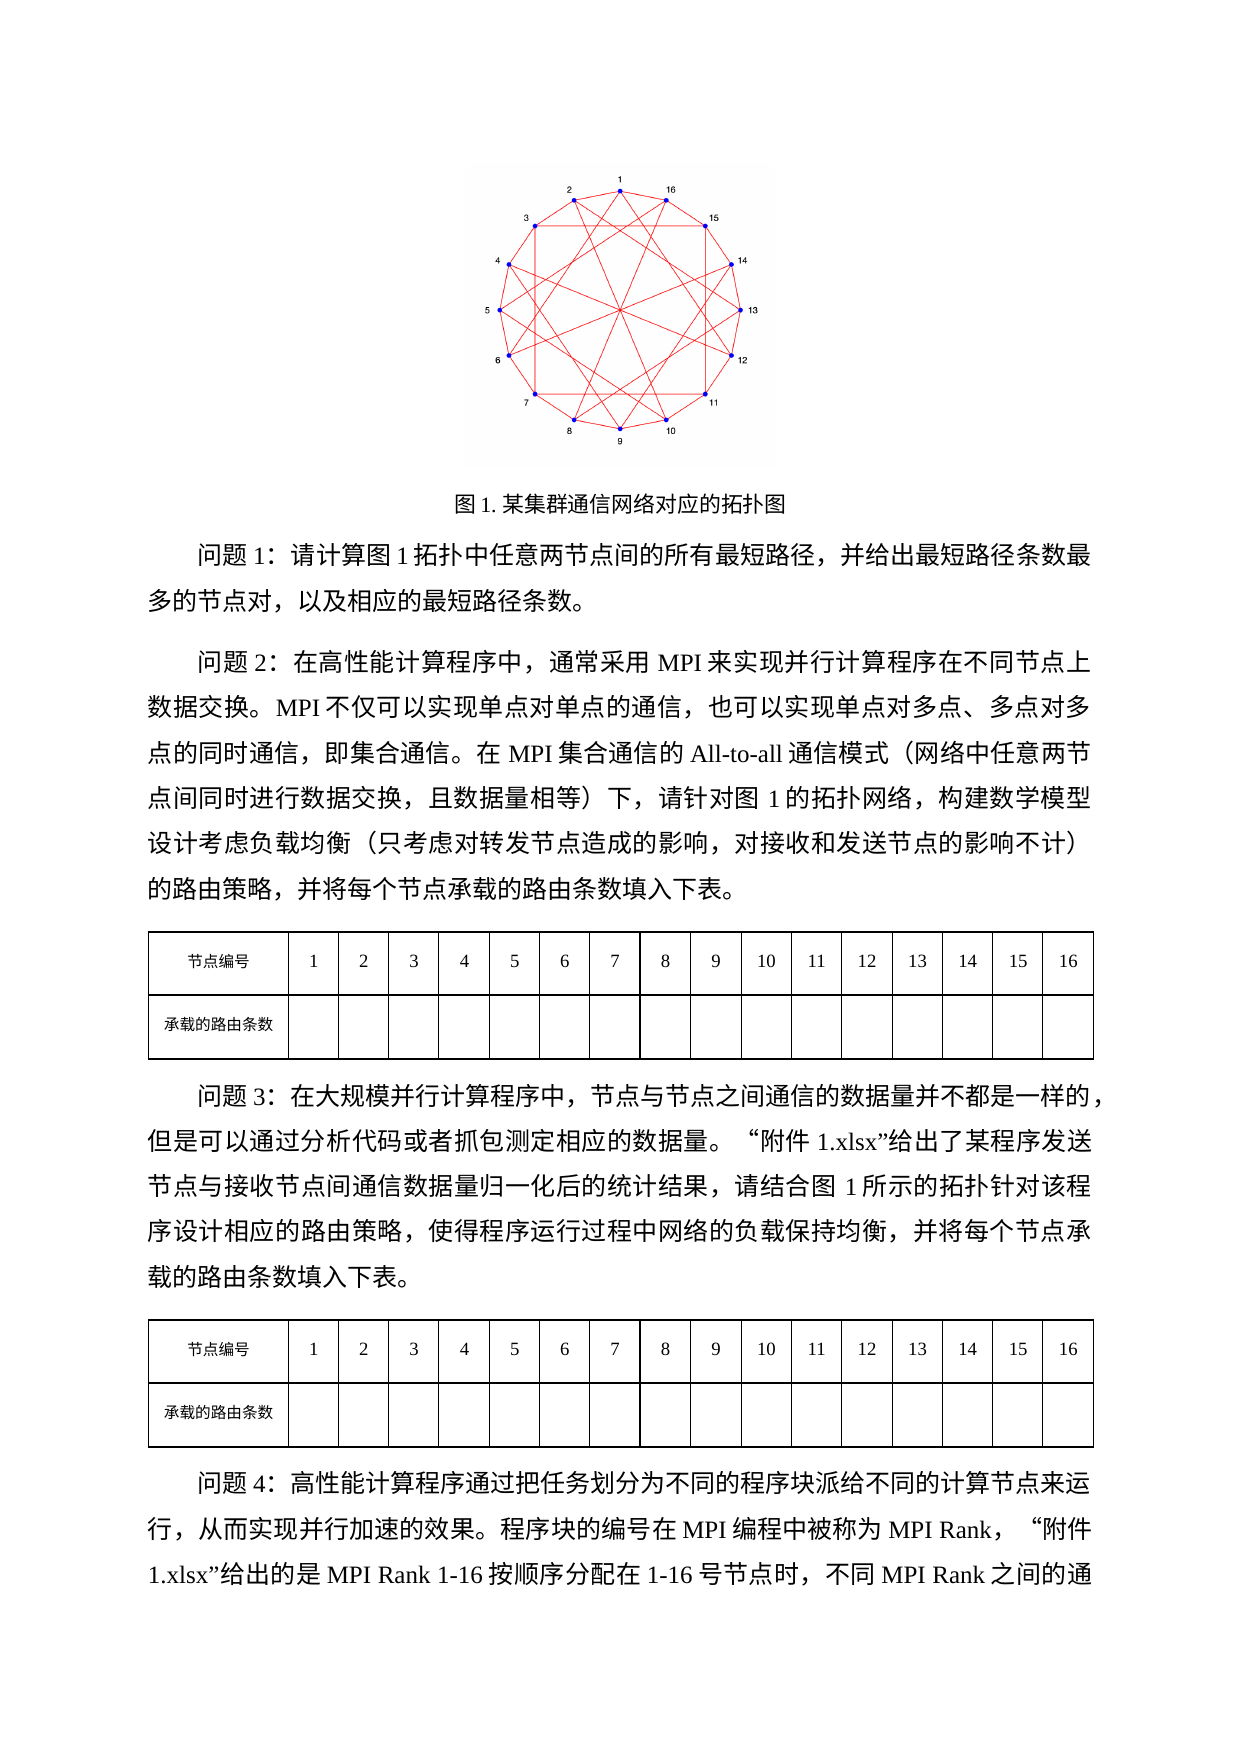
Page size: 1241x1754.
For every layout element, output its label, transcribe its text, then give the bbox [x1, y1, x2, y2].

table_cell [792, 996, 841, 1058]
text 图1. 某集群通信网络对应的拓扑图 [148, 487, 1092, 519]
table_cell [993, 1384, 1042, 1446]
table_cell [339, 1384, 388, 1446]
table_header 8 [641, 1321, 690, 1382]
table_cell [742, 1384, 791, 1446]
text 问题3：在大规模并行计算程序中，节点与节点之间通信的数据量并不都是一样的，但是可以通过分析代码或者抓包测定相应的数据量。“附件1.xlsx”给出了某程序发送节点与接收节点间通信数据量归一化后的统计结果，请结合图1所示的拓扑针对该程序设计相应的路由策略，使得程序运行过程中网络的负载保持均衡，并将每个节点承载的路由条数填入下表。 [148, 1076, 1092, 1293]
table_header 6 [540, 1321, 589, 1382]
table_header 14 [943, 1321, 992, 1382]
table_cell [339, 996, 388, 1058]
table_cell [641, 1384, 690, 1446]
table_header 4 [439, 1321, 489, 1382]
table_header 7 [590, 1321, 639, 1382]
table_cell [439, 996, 489, 1058]
table_header 12 [842, 1321, 892, 1382]
table_cell [1043, 996, 1093, 1058]
table_header 6 [540, 933, 589, 994]
table_header 5 [490, 933, 539, 994]
table_cell [641, 996, 690, 1058]
table_cell [943, 996, 992, 1058]
table_header 16 [1043, 933, 1093, 994]
table_header 2 [339, 933, 388, 994]
table_header 节点编号 [149, 933, 288, 994]
table_header 节点编号 [149, 1321, 288, 1382]
table_cell [490, 996, 539, 1058]
table_cell [289, 1384, 338, 1446]
table_header 7 [590, 933, 639, 994]
picture [464, 162, 776, 469]
table_cell [289, 996, 338, 1058]
table_cell [540, 996, 589, 1058]
table_header 12 [842, 933, 892, 994]
table_cell [842, 996, 892, 1058]
table_header 3 [389, 1321, 438, 1382]
table_cell [691, 1384, 741, 1446]
text 问题2：在高性能计算程序中，通常采用MPI来实现并行计算程序在不同节点上数据交换。MPI不仅可以实现单点对单点的通信，也可以实现单点对多点、多点对多点的同时通信，即集合通信。在MPI集合通信的All-to-all通信模式（网络中任意两节点间同时进行数据交换，且数据量相等）下，请针对图1的拓扑网络，构建数学模型设计考虑负载均衡（只考虑对转发节点造成的影响，对接收和发送节点的影响不计）的路由策略，并将每个节点承载的路由条数填入下表。 [148, 643, 1092, 905]
table_header 11 [792, 1321, 841, 1382]
table_cell 承载的路由条数 [149, 1384, 288, 1446]
table_header 15 [993, 933, 1042, 994]
table_cell [490, 1384, 539, 1446]
table_header 9 [691, 1321, 741, 1382]
table_cell [943, 1384, 992, 1446]
table_cell [742, 996, 791, 1058]
table_cell [893, 1384, 942, 1446]
text 问题1：请计算图1拓扑中任意两节点间的所有最短路径，并给出最短路径条数最多的节点对，以及相应的最短路径条数。 [148, 536, 1092, 617]
table_header 1 [289, 933, 338, 994]
table_cell [389, 1384, 438, 1446]
table_cell [893, 996, 942, 1058]
table_header 5 [490, 1321, 539, 1382]
table_cell [792, 1384, 841, 1446]
table_header 4 [439, 933, 489, 994]
table_header 15 [993, 1321, 1042, 1382]
table_cell [389, 996, 438, 1058]
table_cell [540, 1384, 589, 1446]
table_header 14 [943, 933, 992, 994]
table_header 10 [742, 1321, 791, 1382]
table_cell [691, 996, 741, 1058]
table_header 13 [893, 1321, 942, 1382]
table_header 2 [339, 1321, 388, 1382]
table_header 3 [389, 933, 438, 994]
table_header 10 [742, 933, 791, 994]
table_cell [842, 1384, 892, 1446]
table_header 9 [691, 933, 741, 994]
table_cell [590, 1384, 639, 1446]
table_cell [993, 996, 1042, 1058]
table_cell 承载的路由条数 [149, 996, 288, 1058]
table_header 8 [641, 933, 690, 994]
table_cell [439, 1384, 489, 1446]
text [148, 1464, 1092, 1591]
table_header 13 [893, 933, 942, 994]
table_header 16 [1043, 1321, 1093, 1382]
table_header 1 [289, 1321, 338, 1382]
table_cell [590, 996, 639, 1058]
table_cell [1043, 1384, 1093, 1446]
table_header 11 [792, 933, 841, 994]
